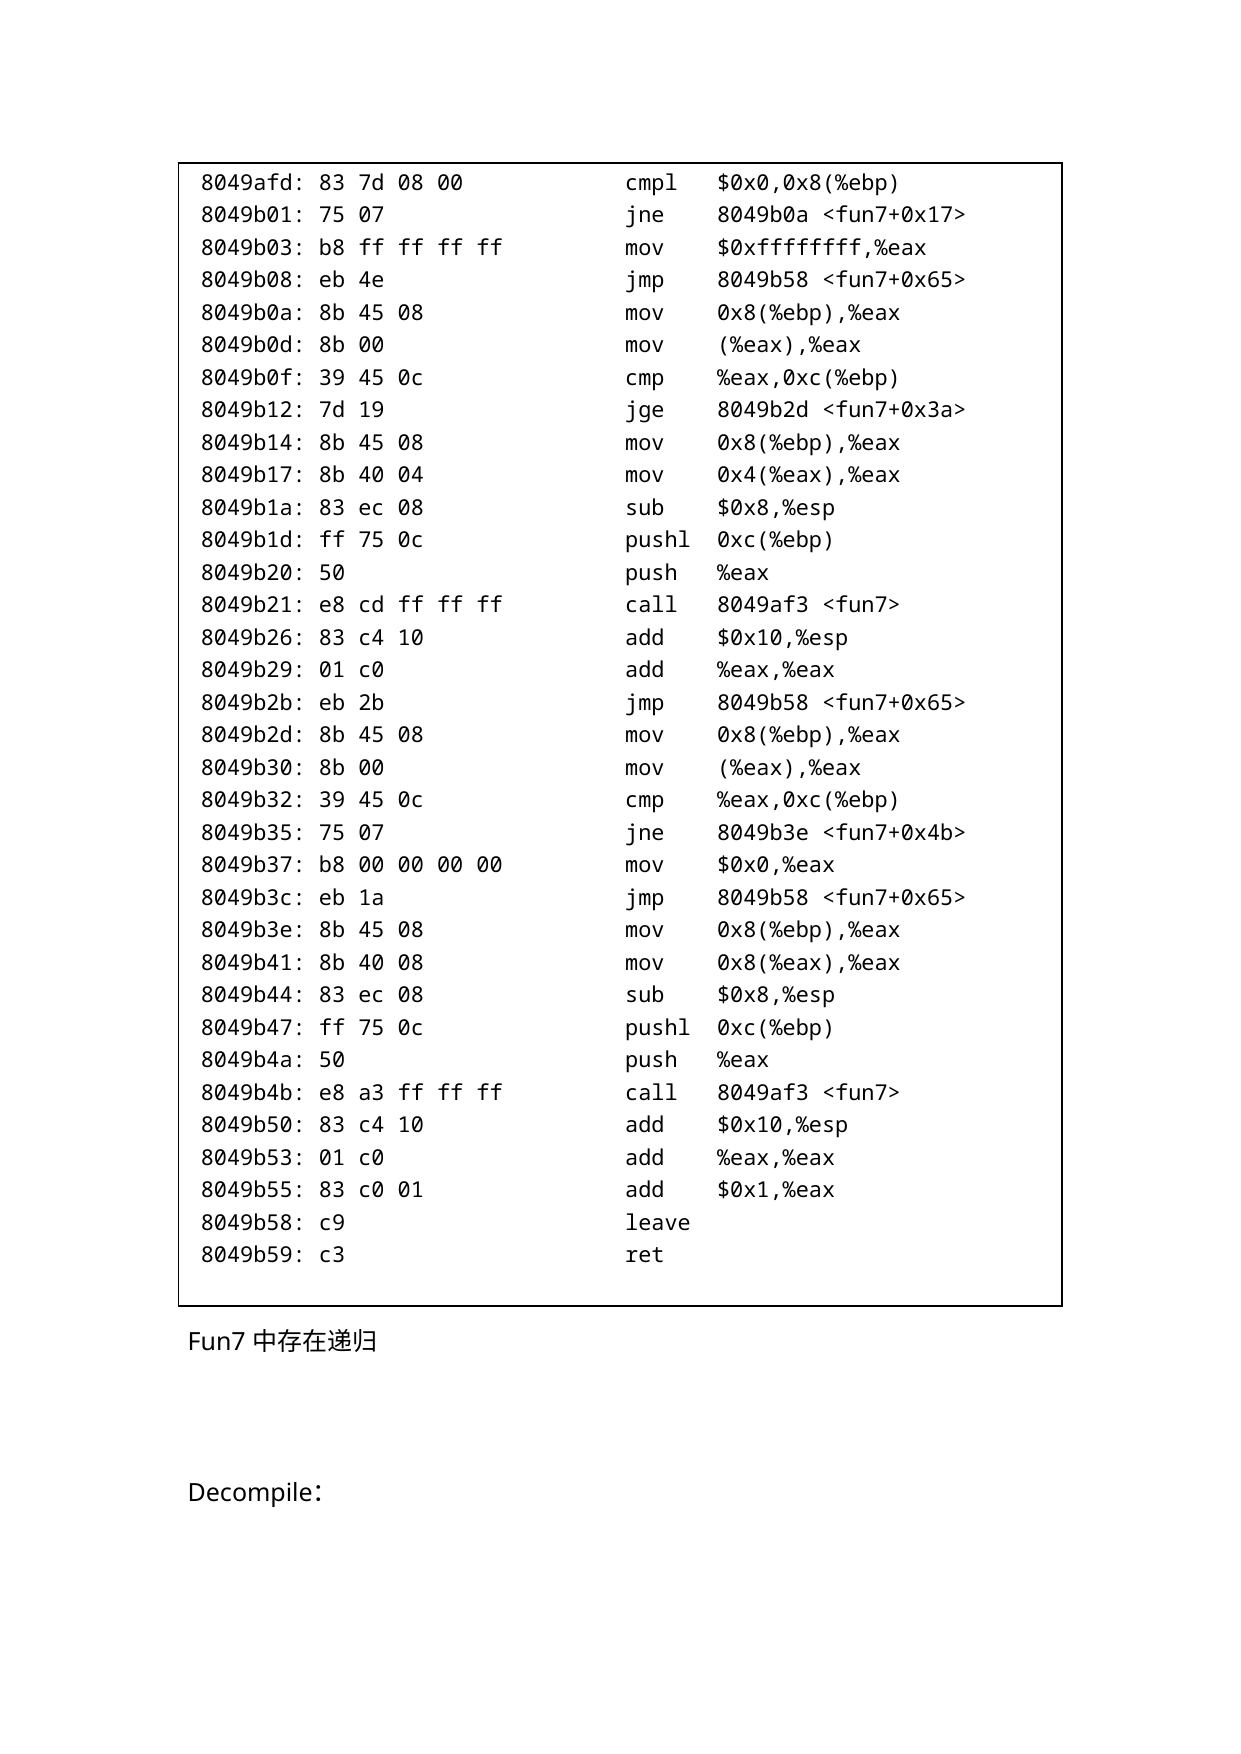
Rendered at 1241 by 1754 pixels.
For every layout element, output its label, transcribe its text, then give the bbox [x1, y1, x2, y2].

text 8049b08: eb 4e jmp 8049b58 <fun7+0x65> [187, 263, 1053, 296]
text 8049b0d: 8b 00 mov (%eax),%eax [187, 328, 1053, 361]
text 8049b0a: 8b 45 08 mov 0x8(%ebp),%eax [187, 296, 1053, 328]
text 8049b53: 01 c0 add %eax,%eax [187, 1141, 1053, 1173]
text 8049b20: 50 push %eax [187, 556, 1053, 588]
text 8049b59: c3 ret [187, 1238, 1053, 1271]
text 8049b29: 01 c0 add %eax,%eax [187, 653, 1053, 686]
text 8049b1a: 83 ec 08 sub $0x8,%esp [187, 491, 1053, 523]
text 8049b4b: e8 a3 ff ff ff call 8049af3 <fun7> [187, 1076, 1053, 1108]
text 8049b26: 83 c4 10 add $0x10,%esp [187, 621, 1053, 653]
text 8049b35: 75 07 jne 8049b3e <fun7+0x4b> [187, 816, 1053, 848]
text 8049b01: 75 07 jne 8049b0a <fun7+0x17> [187, 198, 1053, 231]
text 8049b3c: eb 1a jmp 8049b58 <fun7+0x65> [187, 881, 1053, 913]
text 8049b17: 8b 40 04 mov 0x4(%eax),%eax [187, 458, 1053, 491]
text 8049b2d: 8b 45 08 mov 0x8(%ebp),%eax [187, 718, 1053, 751]
text 8049b55: 83 c0 01 add $0x1,%eax [187, 1173, 1053, 1206]
text 8049b41: 8b 40 08 mov 0x8(%eax),%eax [187, 946, 1053, 978]
text 8049b58: c9 leave [187, 1206, 1053, 1238]
text 8049b2b: eb 2b jmp 8049b58 <fun7+0x65> [187, 686, 1053, 718]
text 8049b21: e8 cd ff ff ff call 8049af3 <fun7> [187, 588, 1053, 621]
text 8049b14: 8b 45 08 mov 0x8(%ebp),%eax [187, 426, 1053, 458]
text 8049b44: 83 ec 08 sub $0x8,%esp [187, 978, 1053, 1011]
text Decompile： [187, 1458, 1053, 1523]
text 8049b37: b8 00 00 00 00 mov $0x0,%eax [187, 848, 1053, 881]
text 8049b1d: ff 75 0c pushl 0xc(%ebp) [187, 523, 1053, 556]
text 8049b3e: 8b 45 08 mov 0x8(%ebp),%eax [187, 913, 1053, 946]
text 8049b47: ff 75 0c pushl 0xc(%ebp) [187, 1011, 1053, 1043]
text Fun7 中存在递归 [187, 1307, 1053, 1372]
text 8049afd: 83 7d 08 00 cmpl $0x0,0x8(%ebp) [179, 164, 1061, 198]
text 8049b12: 7d 19 jge 8049b2d <fun7+0x3a> [187, 393, 1053, 426]
text 8049b32: 39 45 0c cmp %eax,0xc(%ebp) [187, 783, 1053, 816]
text 8049b03: b8 ff ff ff ff mov $0xffffffff,%eax [187, 231, 1053, 263]
text 8049b50: 83 c4 10 add $0x10,%esp [187, 1108, 1053, 1141]
text 8049b4a: 50 push %eax [187, 1043, 1053, 1076]
text 8049b0f: 39 45 0c cmp %eax,0xc(%ebp) [187, 361, 1053, 393]
text 8049b30: 8b 00 mov (%eax),%eax [187, 751, 1053, 783]
